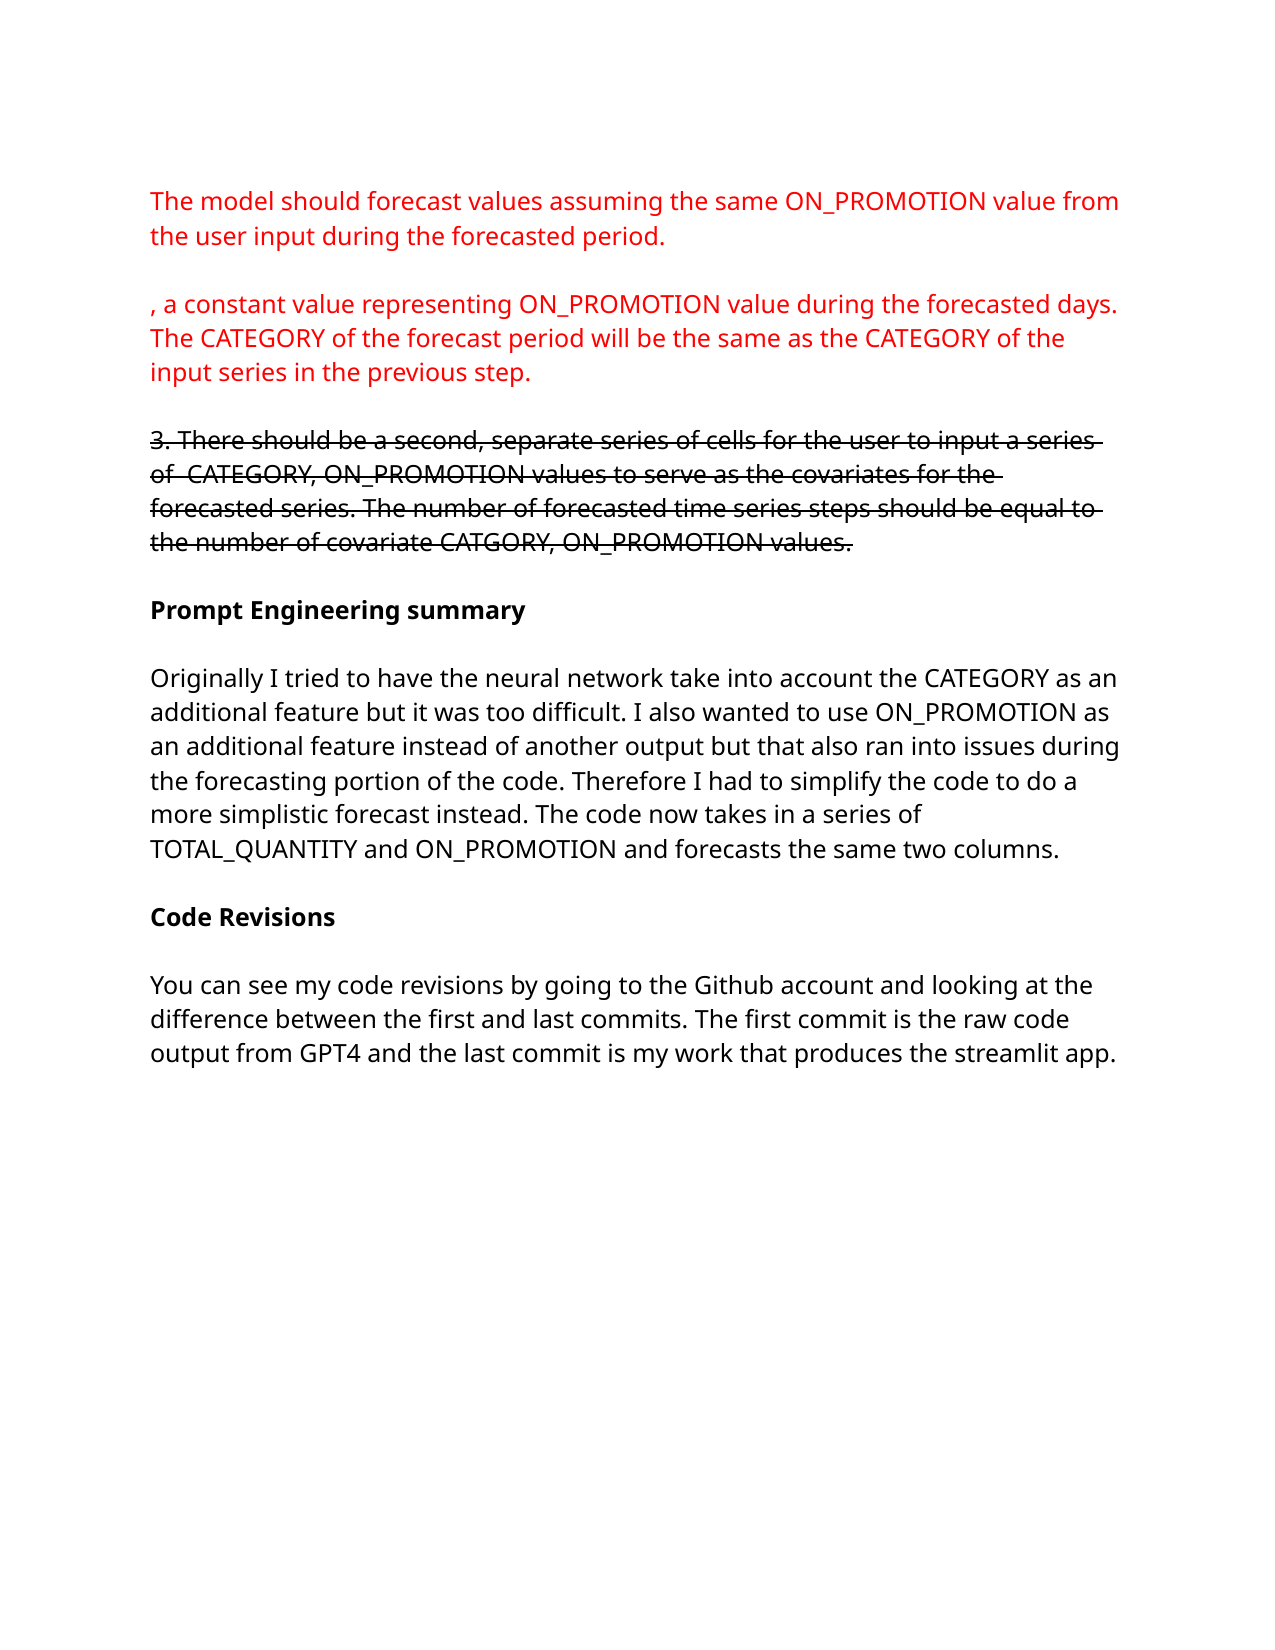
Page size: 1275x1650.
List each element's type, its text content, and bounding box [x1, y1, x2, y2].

text You can see my code revisions by going to the Github account and looking at the difference between the first and last commits. The first commit is the raw code output from GPT4 and the last commit is my work that produces the streamlit app. [150, 967, 1125, 1070]
text Code Revisions [150, 899, 1125, 933]
text Originally I tried to have the neural network take into account the CATEGORY as an additional feature but it was too difficult. I also wanted to use ON_PROMOTION as an additional feature instead of another output but that also ran into issues during the forecasting portion of the code. Therefore I had to simplify the code to do a more simplistic forecast instead. The code now takes in a series of TOTAL_QUANTITY and ON_PROMOTION and forecasts the same two columns. [150, 661, 1125, 865]
text The model should forecast values assuming the same ON_PROMOTION value from the user input during the forecasted period. [150, 184, 1125, 252]
text 3. There should be a second, separate series of cells for the user to input a series of CATEGORY, ON_PROMOTION values to serve as the covariates for the forecasted series. The number of forecasted time series steps should be equal to the number of covariate CATGORY, ON_PROMOTION values. [150, 422, 1125, 559]
text , a constant value representing ON_PROMOTION value during the forecasted days. The CATEGORY of the forecast period will be the same as the CATEGORY of the input series in the previous step. [150, 286, 1125, 388]
text Prompt Engineering summary [150, 593, 1125, 627]
